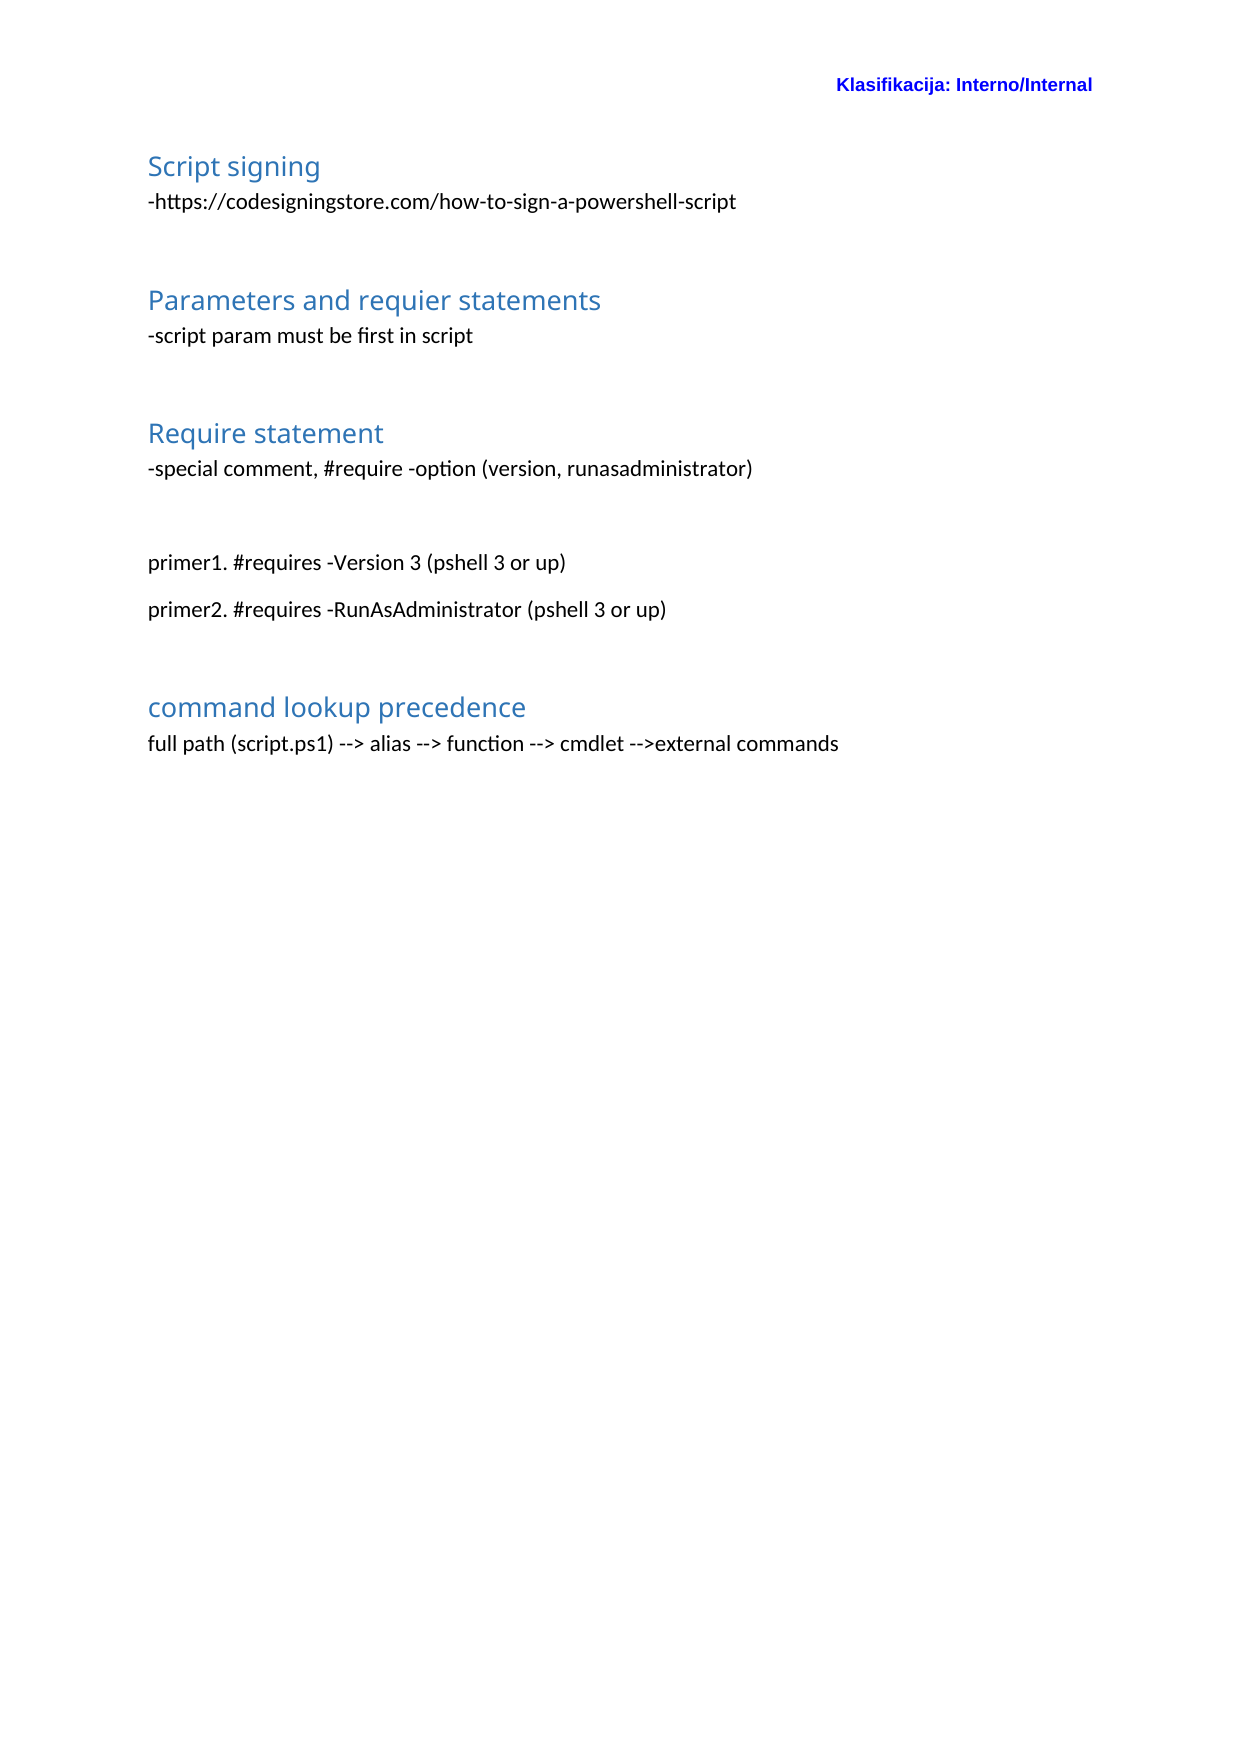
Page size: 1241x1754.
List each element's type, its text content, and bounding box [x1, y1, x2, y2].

text -special comment, #require -option (version, runasadministrator) [148, 454, 1093, 482]
text primer2. #requires -RunAsAdministrator (pshell 3 or up) [148, 595, 1093, 623]
subtitle Require statement [148, 415, 1093, 452]
text primer1. #requires -Version 3 (pshell 3 or up) [148, 548, 1093, 576]
subtitle command lookup precedence [148, 689, 1093, 726]
text -script param must be first in script [148, 321, 1093, 349]
text full path (script.ps1) --> alias --> function --> cmdlet -->external commands [148, 729, 1093, 757]
text -https://codesigningstore.com/how-to-sign-a-powershell-script [148, 187, 1093, 215]
subtitle Script signing [148, 148, 1093, 184]
subtitle Parameters and requier statements [148, 281, 1093, 318]
